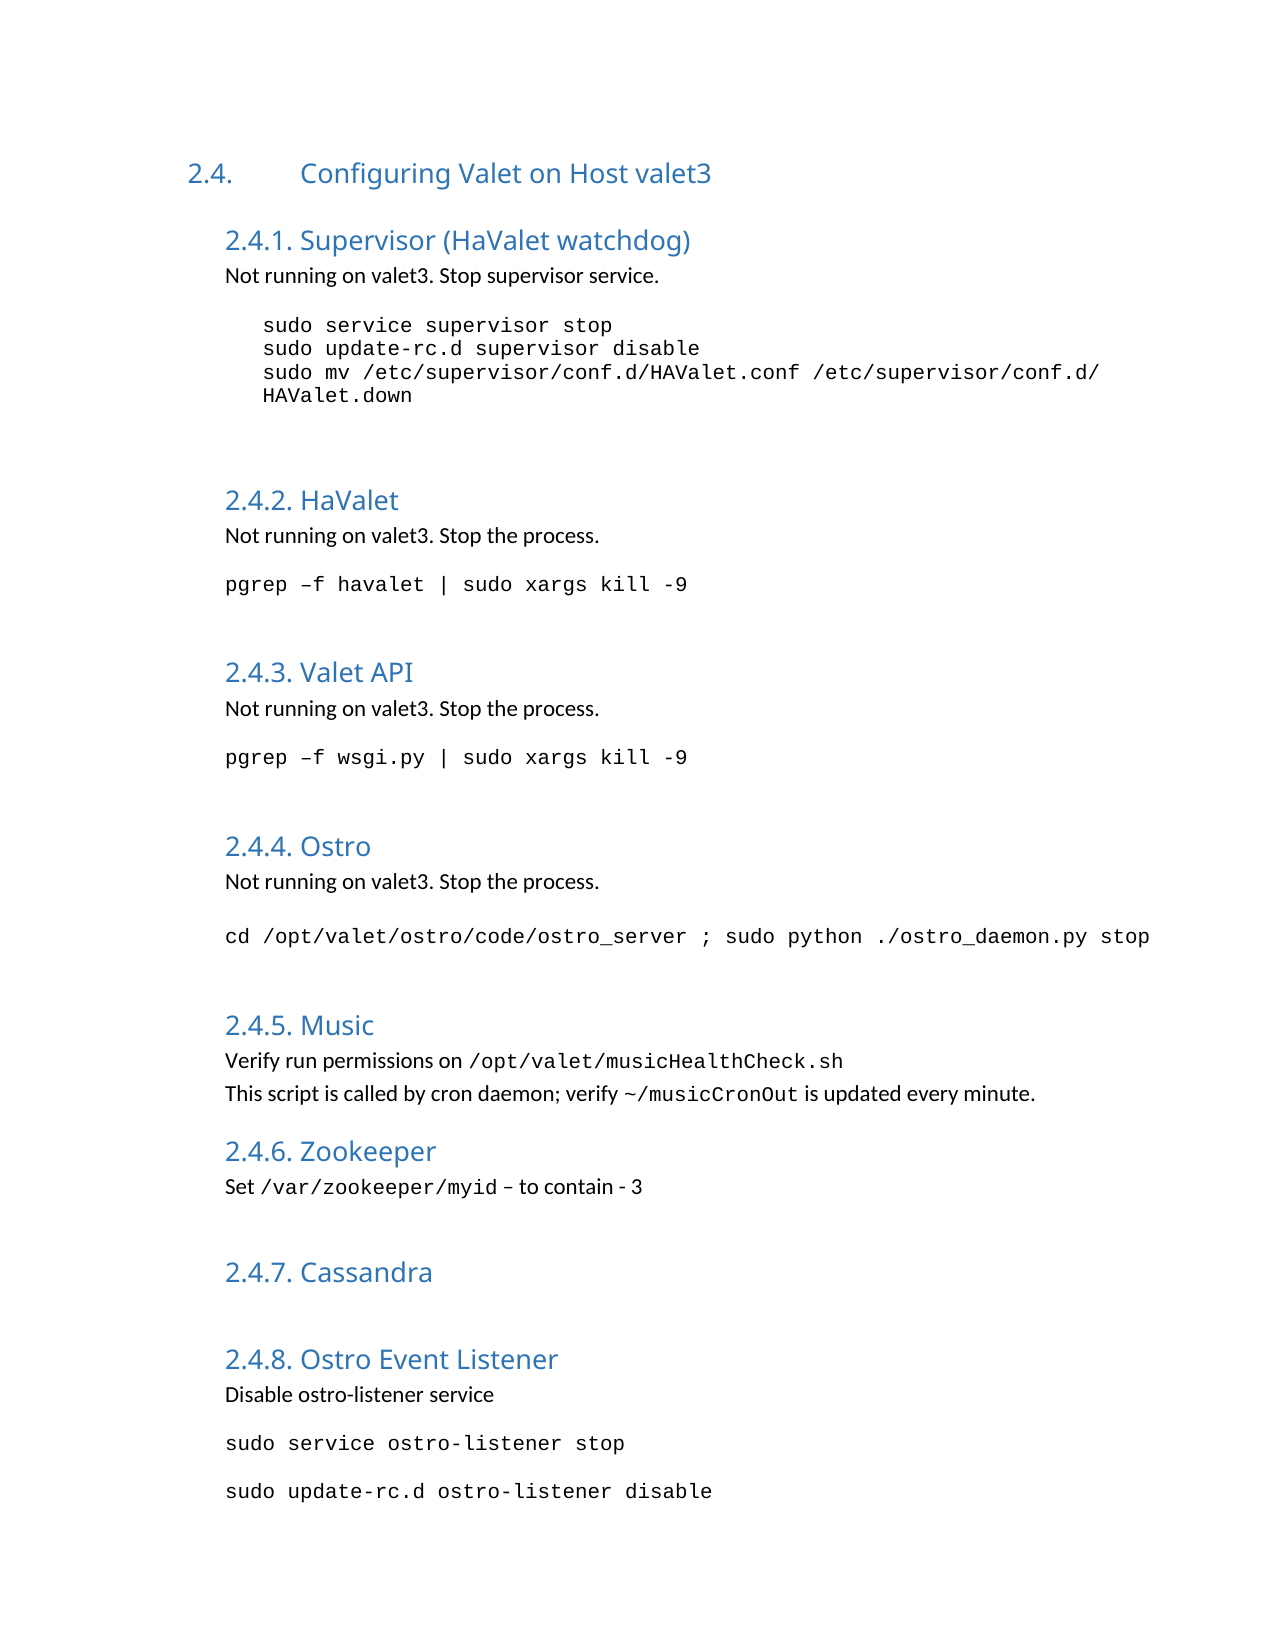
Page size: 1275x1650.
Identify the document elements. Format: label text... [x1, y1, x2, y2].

text sudo service supervisor stop [262, 314, 1181, 338]
subtitle Valet API [225, 654, 1181, 691]
text sudo update-rc.d supervisor disable [262, 338, 1181, 362]
text sudo update-rc.d ostro-listener disable [150, 1481, 1181, 1505]
subtitle Supervisor (HaValet watchdog) [225, 222, 1181, 259]
list Verify run permissions on /opt/valet/musicHealthCheck.sh [225, 1046, 1181, 1075]
list pgrep –f wsgi.py | sudo xargs kill -9 [225, 747, 1181, 770]
text Set /var/zookeeper/myid – to contain - 3 [225, 1172, 1181, 1201]
subtitle HaValet [225, 481, 1181, 518]
subtitle Configuring Valet on Host valet3 [187, 154, 1181, 191]
subtitle Music [225, 1006, 1181, 1043]
text sudo mv /etc/supervisor/conf.d/HAValet.conf /etc/supervisor/conf.d/ HAValet.down [262, 362, 1181, 409]
subtitle Ostro Event Listener [225, 1341, 1181, 1377]
list cd /opt/valet/ostro/code/ostro_server ; sudo python ./ostro_daemon.py stop [225, 926, 1181, 950]
subtitle Ostro [225, 827, 1181, 864]
text sudo service ostro-listener stop [150, 1433, 1181, 1457]
text Not running on valet3. Stop the process. [202, 694, 1181, 722]
text Not running on valet3. Stop supervisor service. [225, 262, 1181, 289]
text Disable ostro-listener service [150, 1380, 1181, 1408]
subtitle Zookeeper [225, 1133, 1181, 1169]
list pgrep –f havalet | sudo xargs kill -9 [225, 574, 1181, 597]
subtitle Cassandra [225, 1254, 1181, 1291]
list Not running on valet3. Stop the process. [225, 867, 1181, 895]
list This script is called by cron daemon; verify ~/musicCronOut is updated every minute. [225, 1079, 1181, 1107]
text Not running on valet3. Stop the process. [187, 521, 1181, 549]
